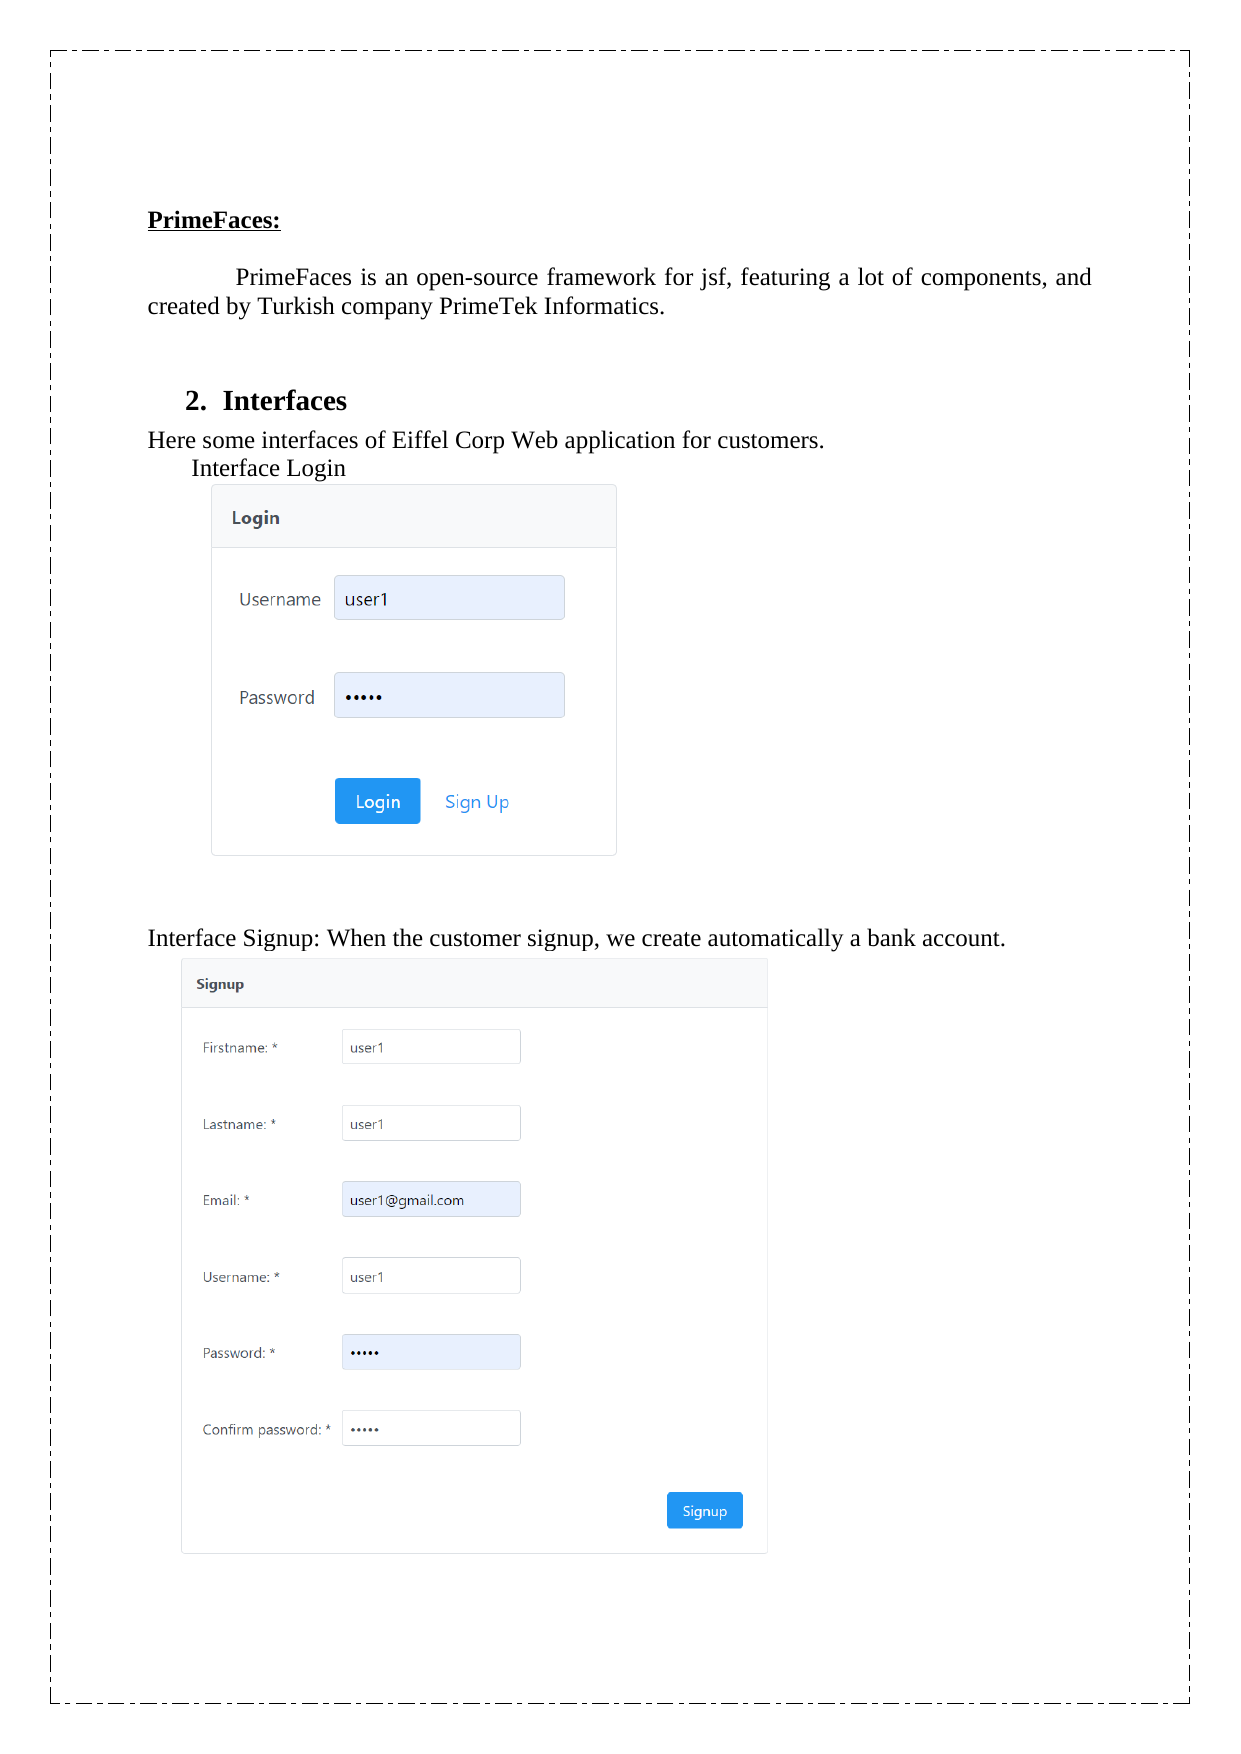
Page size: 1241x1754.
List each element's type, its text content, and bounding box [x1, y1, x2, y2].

picture [147, 482, 655, 890]
text Interface Login [147, 453, 1093, 482]
text PrimeFaces is an open-source framework for jsf, featuring a lot of components, and created by Turkish company PrimeTek Informatics. [147, 262, 1093, 320]
text PrimeFaces: [147, 205, 1093, 234]
text Here some interfaces of Eiffel Corp Web application for customers. [147, 425, 1093, 453]
subtitle Interfaces [185, 383, 1093, 416]
picture [147, 951, 804, 1573]
text Interface Signup: When the customer signup, we create automatically a bank account. [147, 923, 1093, 952]
